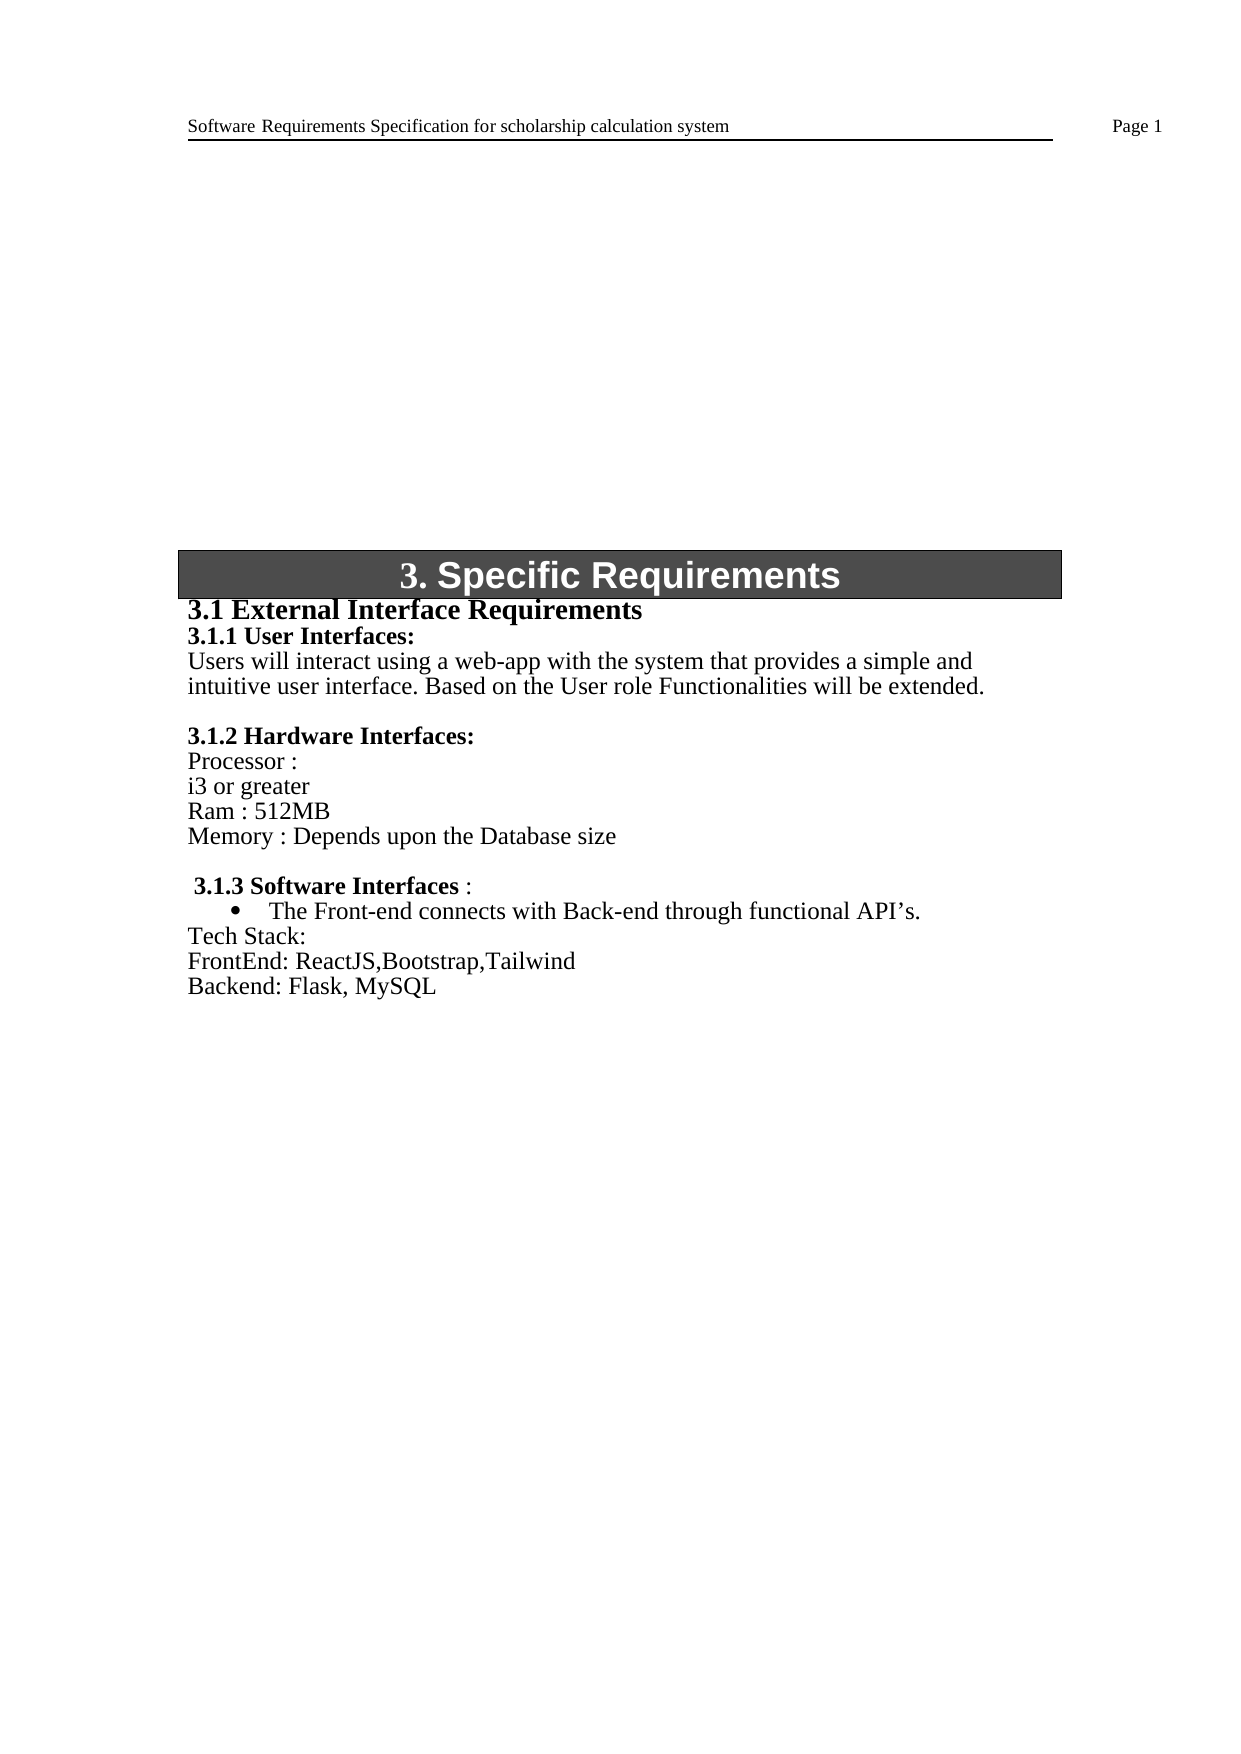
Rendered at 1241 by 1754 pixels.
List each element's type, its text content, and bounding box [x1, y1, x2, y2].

list Memory : Depends upon the Database size [187, 824, 1053, 849]
list 3.1.2 Hardware Interfaces: [187, 724, 1053, 749]
list The Front-end connects with Back-end through functional API’s. [231, 899, 1053, 924]
list Ram : 512MB [187, 799, 1053, 824]
list 3.1 External Interface Requirements [187, 599, 1053, 624]
list Tech Stack: [187, 924, 1053, 949]
list Processor : [187, 749, 1053, 774]
list 3.1.3 Software Interfaces : [187, 874, 1053, 899]
list i3 or greater [187, 774, 1053, 799]
list FrontEnd: ReactJS,Bootstrap,Tailwind [187, 949, 1053, 974]
list Backend: Flask, MySQL [187, 974, 1053, 999]
subtitle Specific Requirements [179, 551, 1061, 598]
list 3.1.1 User Interfaces: [187, 624, 1053, 649]
list Users will interact using a web-app with the system that provides a simple and intuitive user interface. Based on the User role Functionalities will be extended. [187, 649, 1053, 699]
